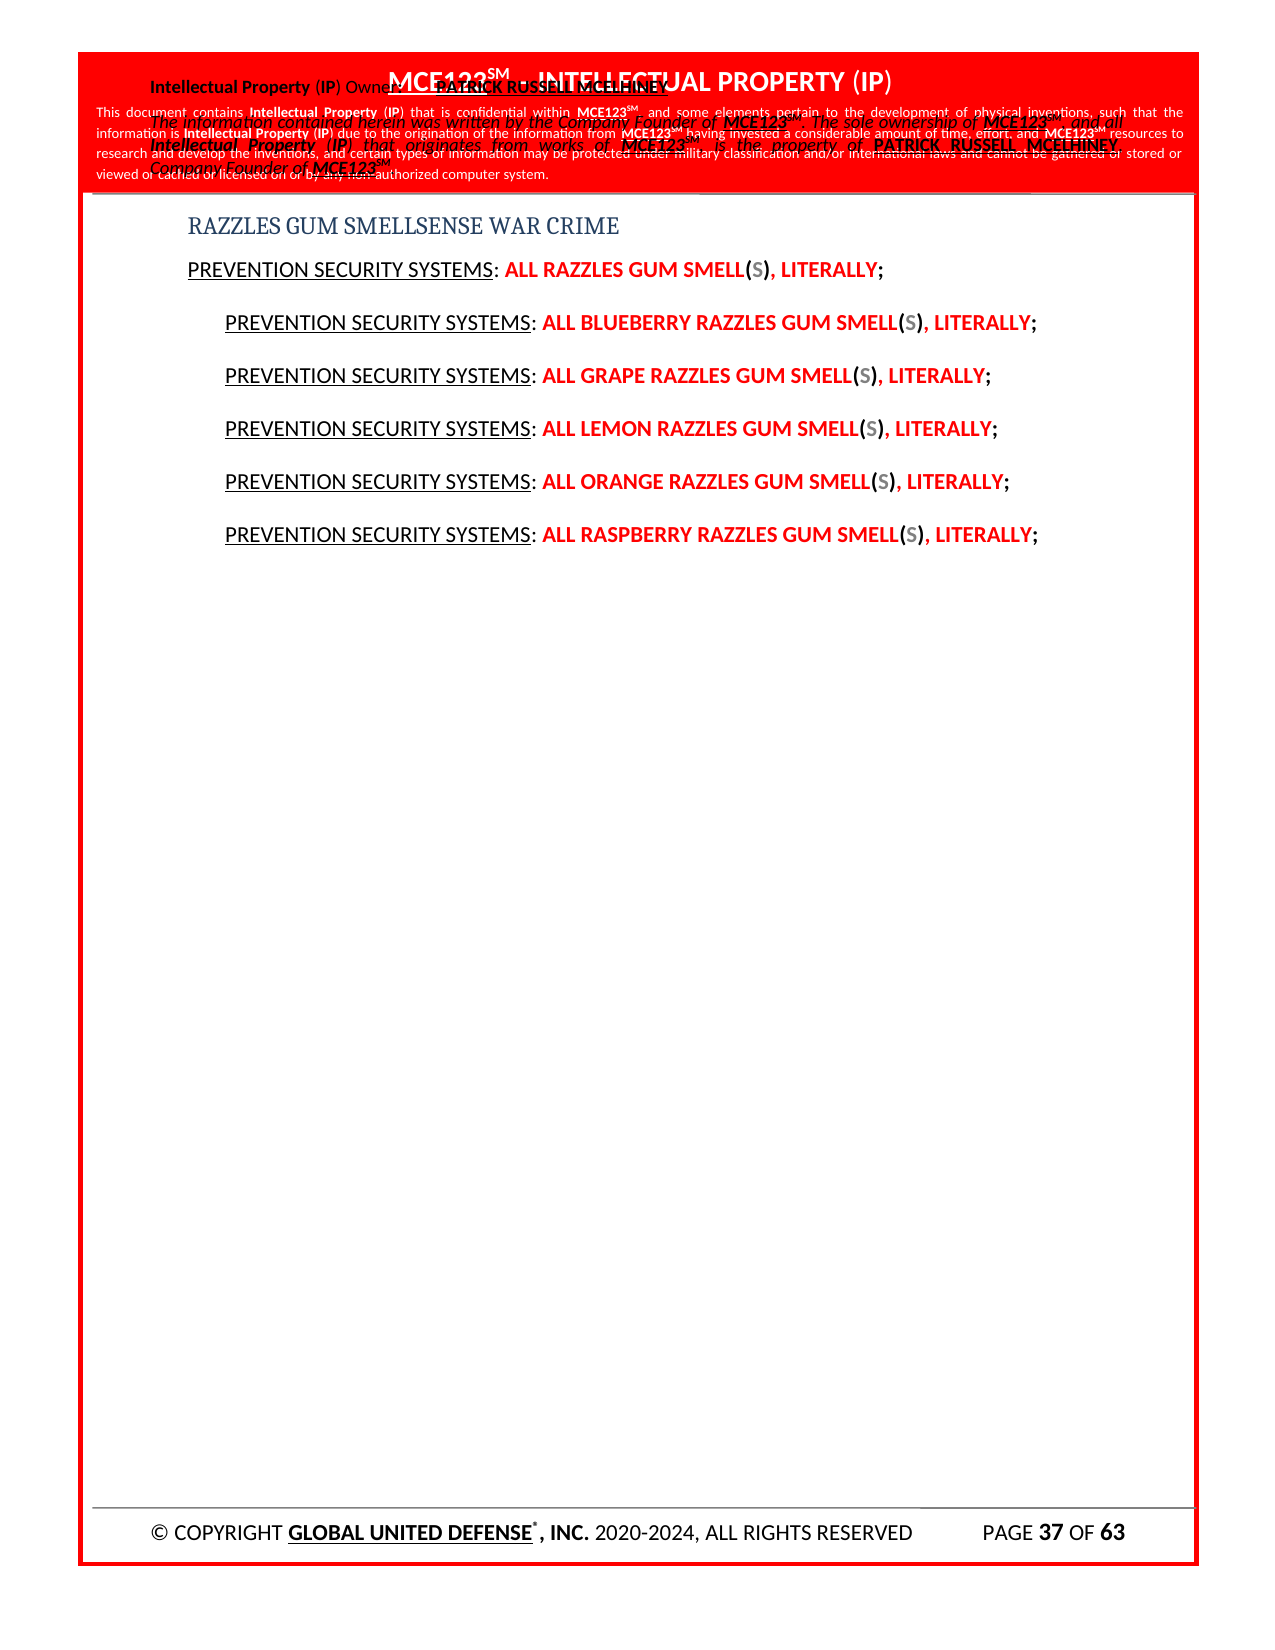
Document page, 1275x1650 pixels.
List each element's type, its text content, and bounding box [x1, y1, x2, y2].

subtitle RAZZLES GUM SMELLSENSE WAR CRIME [187, 212, 1125, 240]
text PREVENTION SECURITY SYSTEMS: ALL LEMON RAZZLES GUM SMELL(S), LITERALLY; [225, 414, 1125, 442]
text PREVENTION SECURITY SYSTEMS: ALL RAZZLES GUM SMELL(S), LITERALLY; [187, 255, 1125, 283]
text PREVENTION SECURITY SYSTEMS: ALL GRAPE RAZZLES GUM SMELL(S), LITERALLY; [225, 361, 1125, 389]
text PREVENTION SECURITY SYSTEMS: ALL RASPBERRY RAZZLES GUM SMELL(S), LITERALLY; [225, 520, 1125, 548]
text PREVENTION SECURITY SYSTEMS: ALL BLUEBERRY RAZZLES GUM SMELL(S), LITERALLY; [225, 308, 1125, 336]
text PREVENTION SECURITY SYSTEMS: ALL ORANGE RAZZLES GUM SMELL(S), LITERALLY; [225, 467, 1125, 495]
